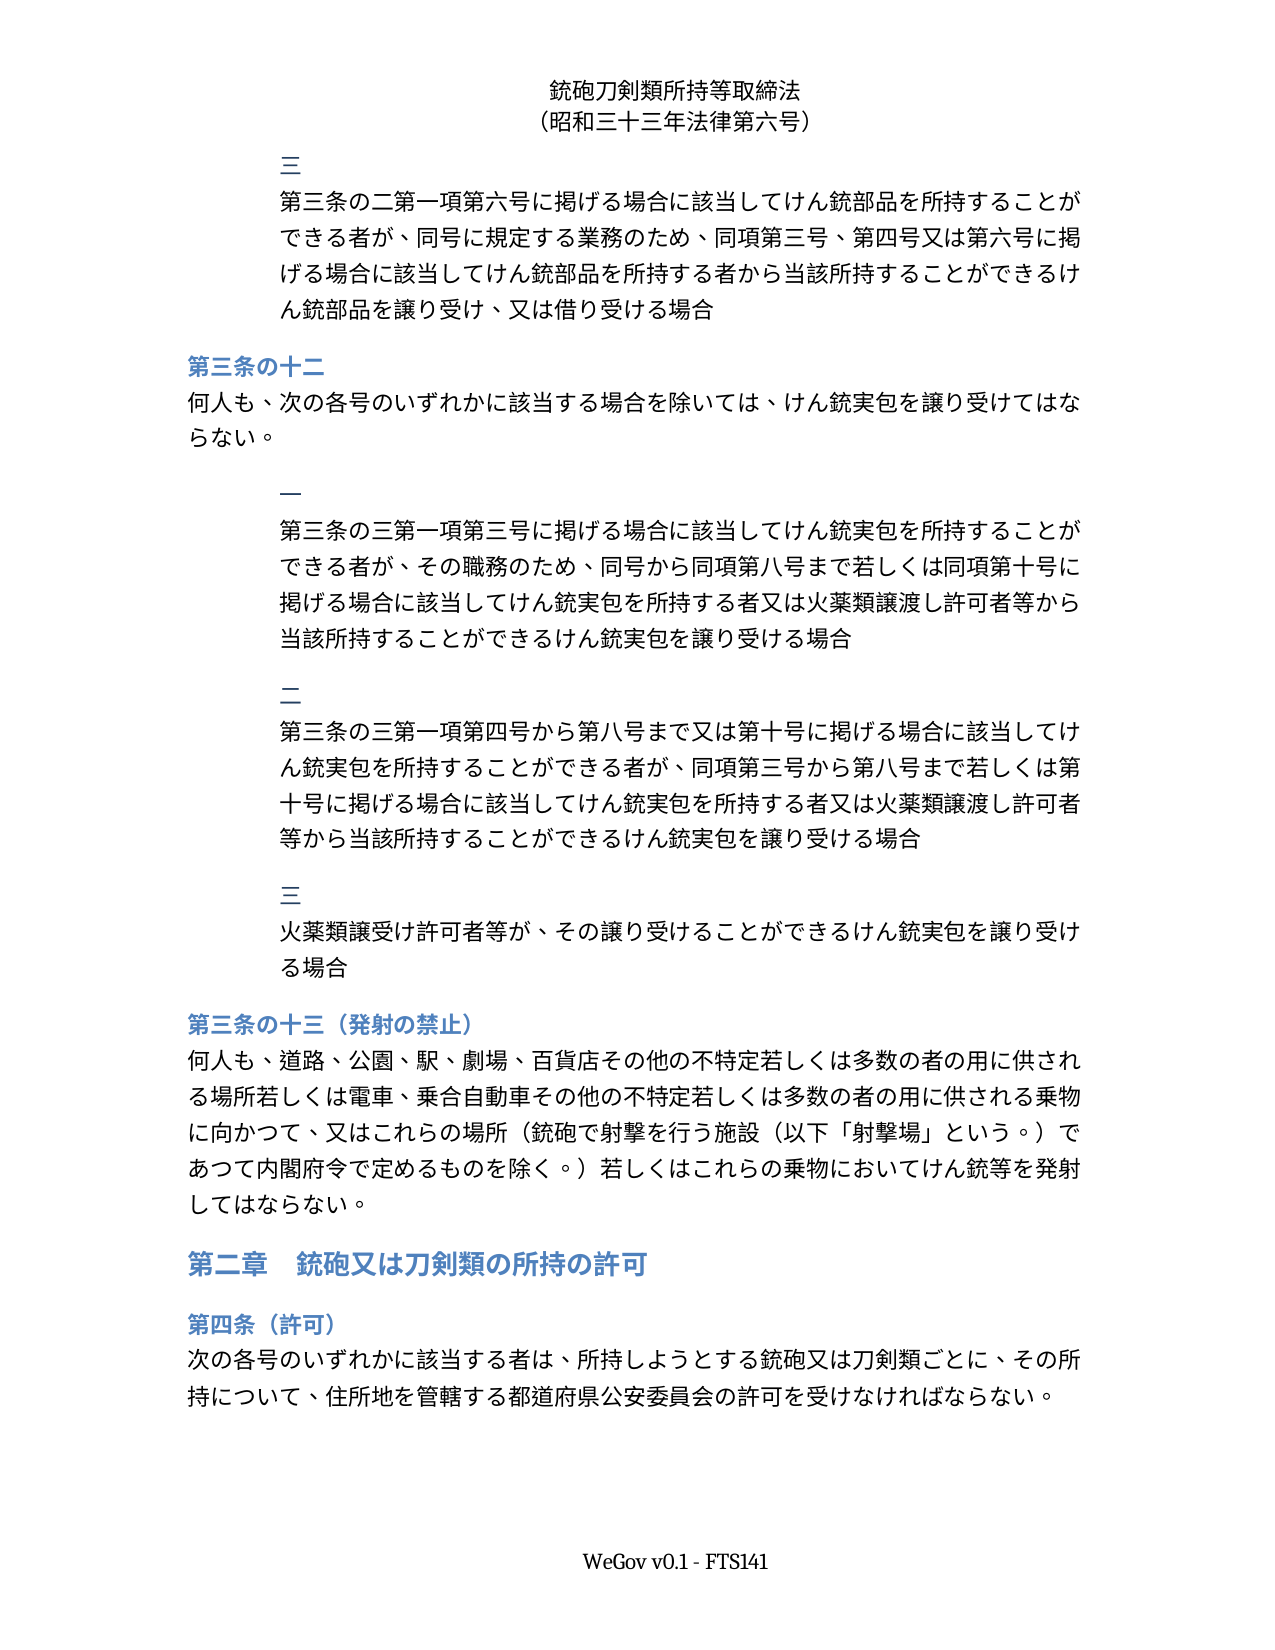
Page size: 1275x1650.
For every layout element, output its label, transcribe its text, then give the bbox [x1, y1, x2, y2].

subtitle 第三条の十三（発射の禁止） [187, 1009, 1087, 1040]
text 何人も、道路、公園、駅、劇場、百貨店その他の不特定若しくは多数の者の用に供される場所若しくは電車、乗合自動車その他の不特定若しくは多数の者の用に供される乗物に向かつて、又はこれらの場所（銃砲で射撃を行う施設（以下「射撃場」という。）であつて内閣府令で定めるものを除く。）若しくはこれらの乗物においてけん銃等を発射してはならない。 [187, 1045, 1087, 1220]
text 次の各号のいずれかに該当する者は、所持しようとする銃砲又は刀剣類ごとに、その所持について、住所地を管轄する都道府県公安委員会の許可を受けなければならない。 [187, 1344, 1087, 1412]
subtitle 一 [279, 479, 1087, 510]
text 何人も、次の各号のいずれかに該当する場合を除いては、けん銃実包を譲り受けてはならない。 [187, 386, 1087, 454]
subtitle 二 [279, 680, 1087, 711]
subtitle 第二章 銃砲又は刀剣類の所持の許可 [187, 1245, 1087, 1282]
subtitle 三 [279, 150, 1087, 181]
text 第三条の三第一項第三号に掲げる場合に該当してけん銃実包を所持することができる者が、その職務のため、同号から同項第八号まで若しくは同項第十号に掲げる場合に該当してけん銃実包を所持する者又は火薬類譲渡し許可者等から当該所持することができるけん銃実包を譲り受ける場合 [279, 515, 1087, 654]
subtitle 第三条の十二 [187, 351, 1087, 382]
text 第三条の二第一項第六号に掲げる場合に該当してけん銃部品を所持することができる者が、同号に規定する業務のため、同項第三号、第四号又は第六号に掲げる場合に該当してけん銃部品を所持する者から当該所持することができるけん銃部品を譲り受け、又は借り受ける場合 [279, 186, 1087, 325]
text 第三条の三第一項第四号から第八号まで又は第十号に掲げる場合に該当してけん銃実包を所持することができる者が、同項第三号から第八号まで若しくは第十号に掲げる場合に該当してけん銃実包を所持する者又は火薬類譲渡し許可者等から当該所持することができるけん銃実包を譲り受ける場合 [279, 716, 1087, 855]
text 火薬類譲受け許可者等が、その譲り受けることができるけん銃実包を譲り受ける場合 [279, 916, 1087, 983]
subtitle 第四条（許可） [187, 1308, 1087, 1340]
subtitle 三 [279, 880, 1087, 911]
